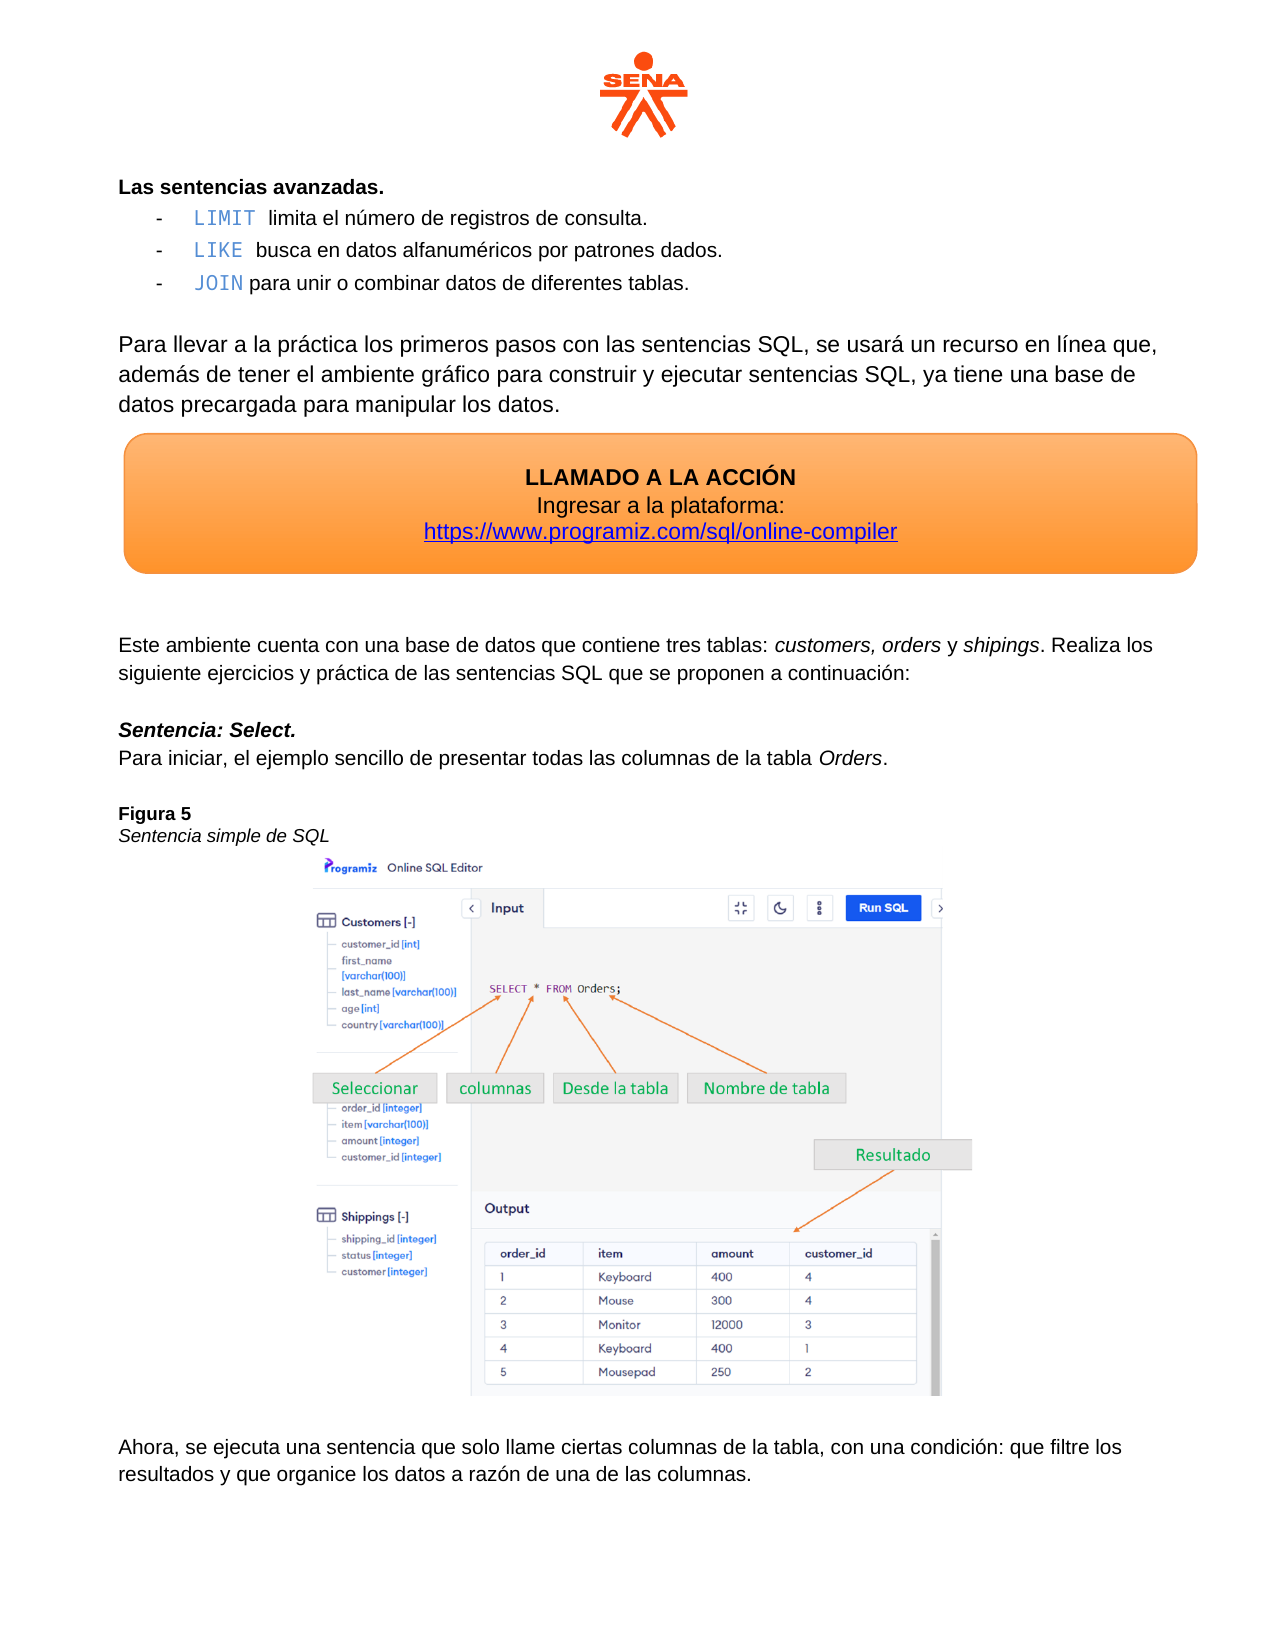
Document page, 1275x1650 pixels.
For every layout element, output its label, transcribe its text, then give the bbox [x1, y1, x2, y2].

text Sentencia simple de SQL [118, 825, 1167, 846]
list JOIN para unir o combinar datos de diferentes tablas. [156, 268, 1167, 296]
text Las sentencias avanzadas. [118, 175, 1167, 199]
text Figura 5 [118, 803, 1167, 825]
text Sentencia: Select. [118, 718, 1167, 742]
list LIKE busca en datos alfanuméricos por patrones dados. [156, 235, 1167, 264]
text Para llevar a la práctica los primeros pasos con las sentencias SQL, se usará un recurso en línea que, además de tener el ambiente gráfico para construir y ejecutar sentencias SQL, ya tiene una base de datos precargada para manipular los datos. [118, 331, 1167, 417]
text Para iniciar, el ejemplo sencillo de presentar todas las columnas de la tabla Orders. [118, 746, 1167, 769]
picture [312, 846, 973, 1396]
picture [590, 48, 694, 142]
list LIMIT limita el número de registros de consulta. [156, 203, 1167, 231]
text Este ambiente cuenta con una base de datos que contiene tres tablas: customers, orders y shipings. Realiza los siguiente ejercicios y práctica de las sentencias SQL que se proponen a continuación: [118, 633, 1167, 684]
text Ahora, se ejecuta una sentencia que solo llame ciertas columnas de la tabla, con una condición: que filtre los resultados y que organice los datos a razón de una de las columnas. [118, 1435, 1167, 1486]
